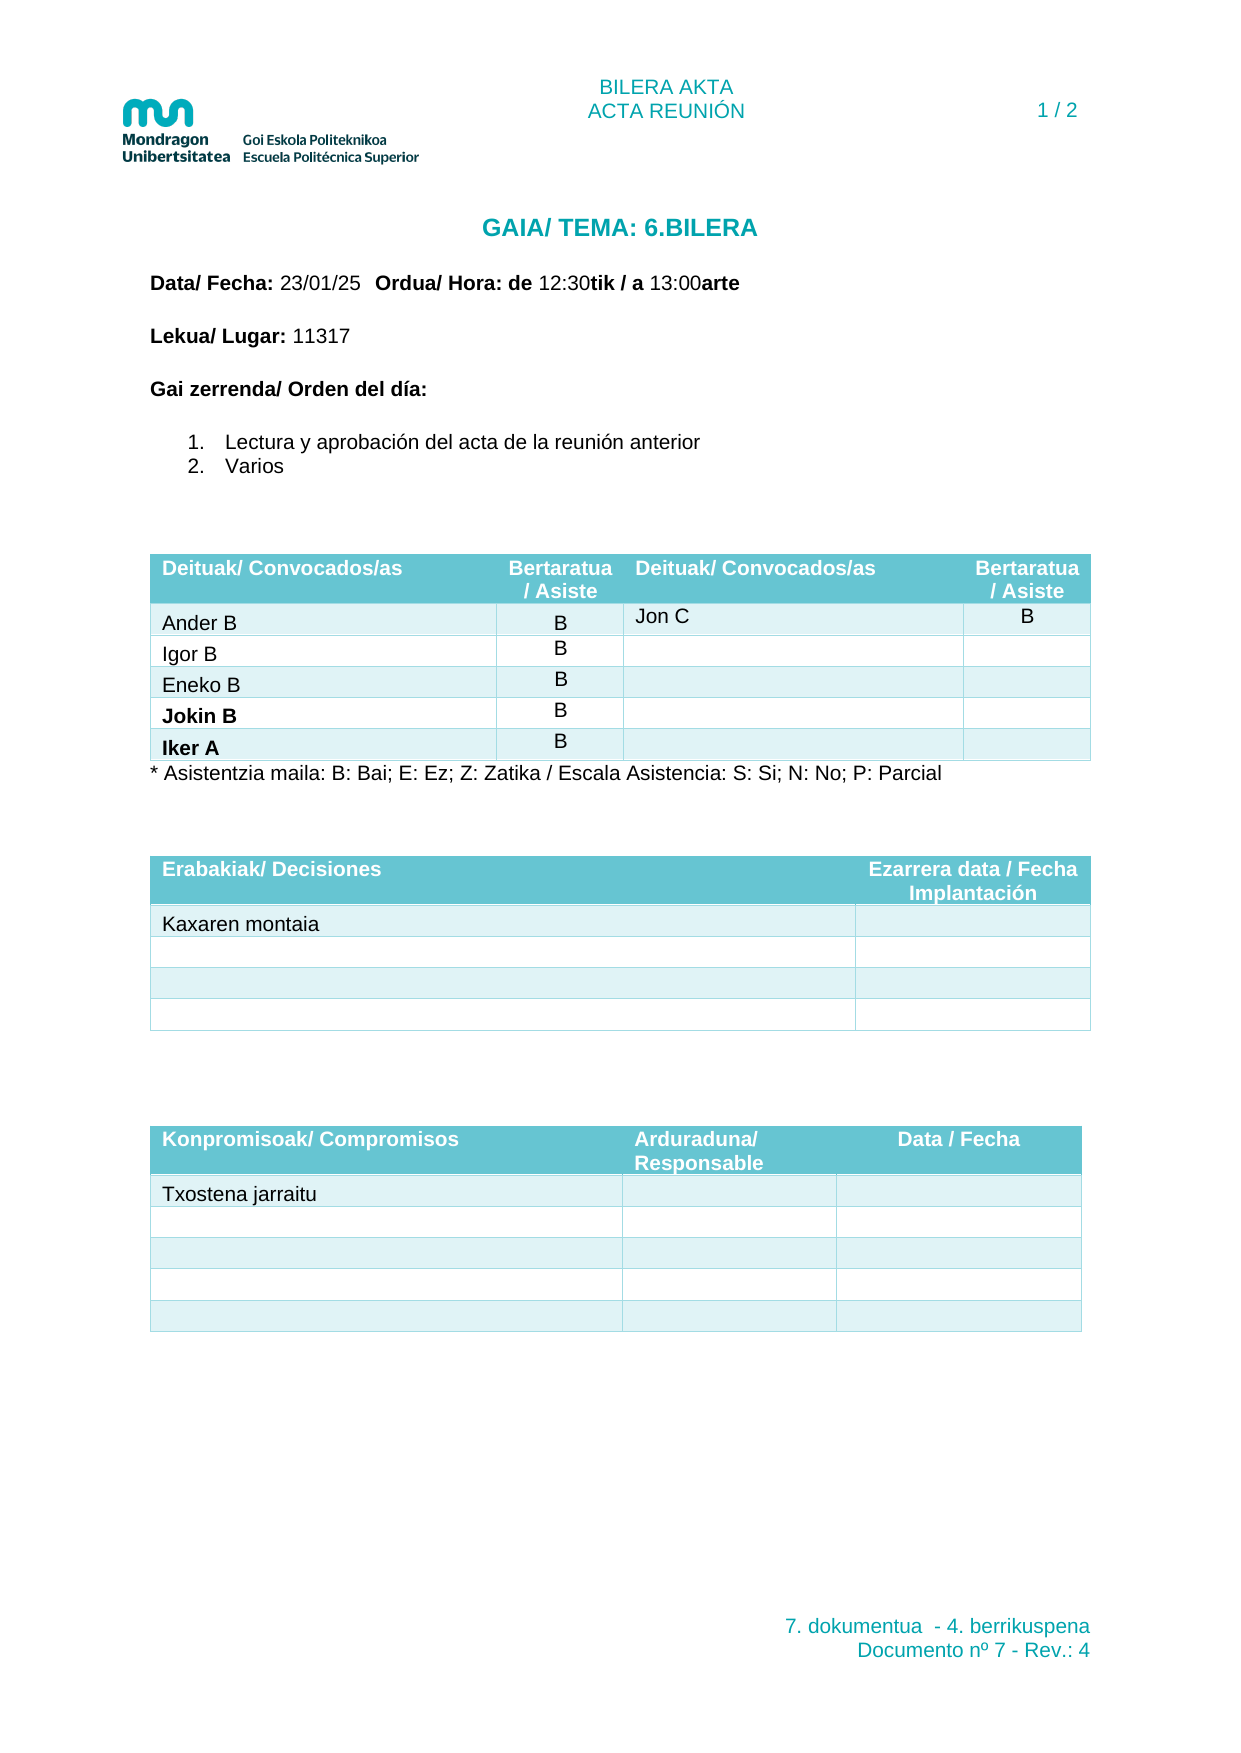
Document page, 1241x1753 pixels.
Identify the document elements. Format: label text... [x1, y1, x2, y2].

table_header Data / Fecha [837, 1127, 1081, 1174]
table_header Bertaratua / Asiste [964, 555, 1090, 603]
table_cell [151, 1301, 622, 1331]
table_cell Ander B [151, 604, 496, 634]
table_cell Eneko B [151, 667, 496, 697]
table_cell [151, 937, 855, 967]
table_cell [837, 1207, 1081, 1237]
table_header Ezarrera data / Fecha Implantación [856, 857, 1090, 904]
table_cell [151, 1269, 622, 1299]
table_cell [623, 1269, 836, 1299]
table_cell [624, 636, 963, 666]
table_cell [856, 999, 1090, 1029]
table_cell [856, 906, 1090, 936]
table_cell Jon C [624, 604, 963, 634]
table_cell [837, 1269, 1081, 1299]
table_header Bertaratua / Asiste [497, 555, 623, 603]
table_cell [151, 968, 855, 998]
table_cell [964, 729, 1090, 759]
table_cell Iker A [151, 729, 496, 759]
list Varios [187, 454, 1061, 478]
table_header Arduraduna/ Responsable [623, 1127, 836, 1174]
table_cell [151, 999, 855, 1029]
table_cell [624, 698, 963, 728]
text Data/ Fecha: 23/01/25 Ordua/ Hora: de 12:30tik / a 13:00arte [150, 270, 1061, 294]
table_cell [856, 937, 1090, 967]
table_cell [964, 667, 1090, 697]
table_cell [623, 1301, 836, 1331]
list Lectura y aprobación del acta de la reunión anterior [187, 430, 1061, 454]
text * Asistentzia maila: B: Bai; E: Ez; Z: Zatika / Escala Asistencia: S: Si; N: No; P: Parcial [150, 761, 1090, 784]
table_cell [151, 1238, 622, 1268]
table_header Konpromisoak/ Compromisos [151, 1127, 622, 1174]
table_cell [624, 729, 963, 759]
table_cell Txostena jarraitu [151, 1176, 622, 1206]
subtitle Gaia/ Tema: 6.bilera [150, 212, 1090, 241]
table_header Deituak/ Convocados/as [151, 555, 496, 603]
table_cell [623, 1238, 836, 1268]
table_cell Igor B [151, 636, 496, 666]
table_cell [837, 1176, 1081, 1206]
table_cell B [497, 636, 623, 666]
table_cell [151, 1207, 622, 1237]
table_cell Jokin B [151, 698, 496, 728]
text Gai zerrenda/ Orden del día: [150, 377, 1061, 401]
table_cell [856, 968, 1090, 998]
table_cell [623, 1207, 836, 1237]
table_cell B [497, 729, 623, 759]
table_header Deituak/ Convocados/as [624, 555, 963, 603]
table_cell [623, 1176, 836, 1206]
table_cell B [964, 604, 1090, 634]
table_cell [624, 667, 963, 697]
table_cell [837, 1301, 1081, 1331]
table_cell B [497, 698, 623, 728]
table_cell [964, 636, 1090, 666]
table_cell Kaxaren montaia [151, 906, 855, 936]
table_cell [964, 698, 1090, 728]
table_cell [837, 1238, 1081, 1268]
table_cell B [497, 667, 623, 697]
table_header Erabakiak/ Decisiones [151, 857, 855, 904]
text Lekua/ Lugar: 11317 [150, 323, 1061, 347]
table_cell B [497, 604, 623, 634]
